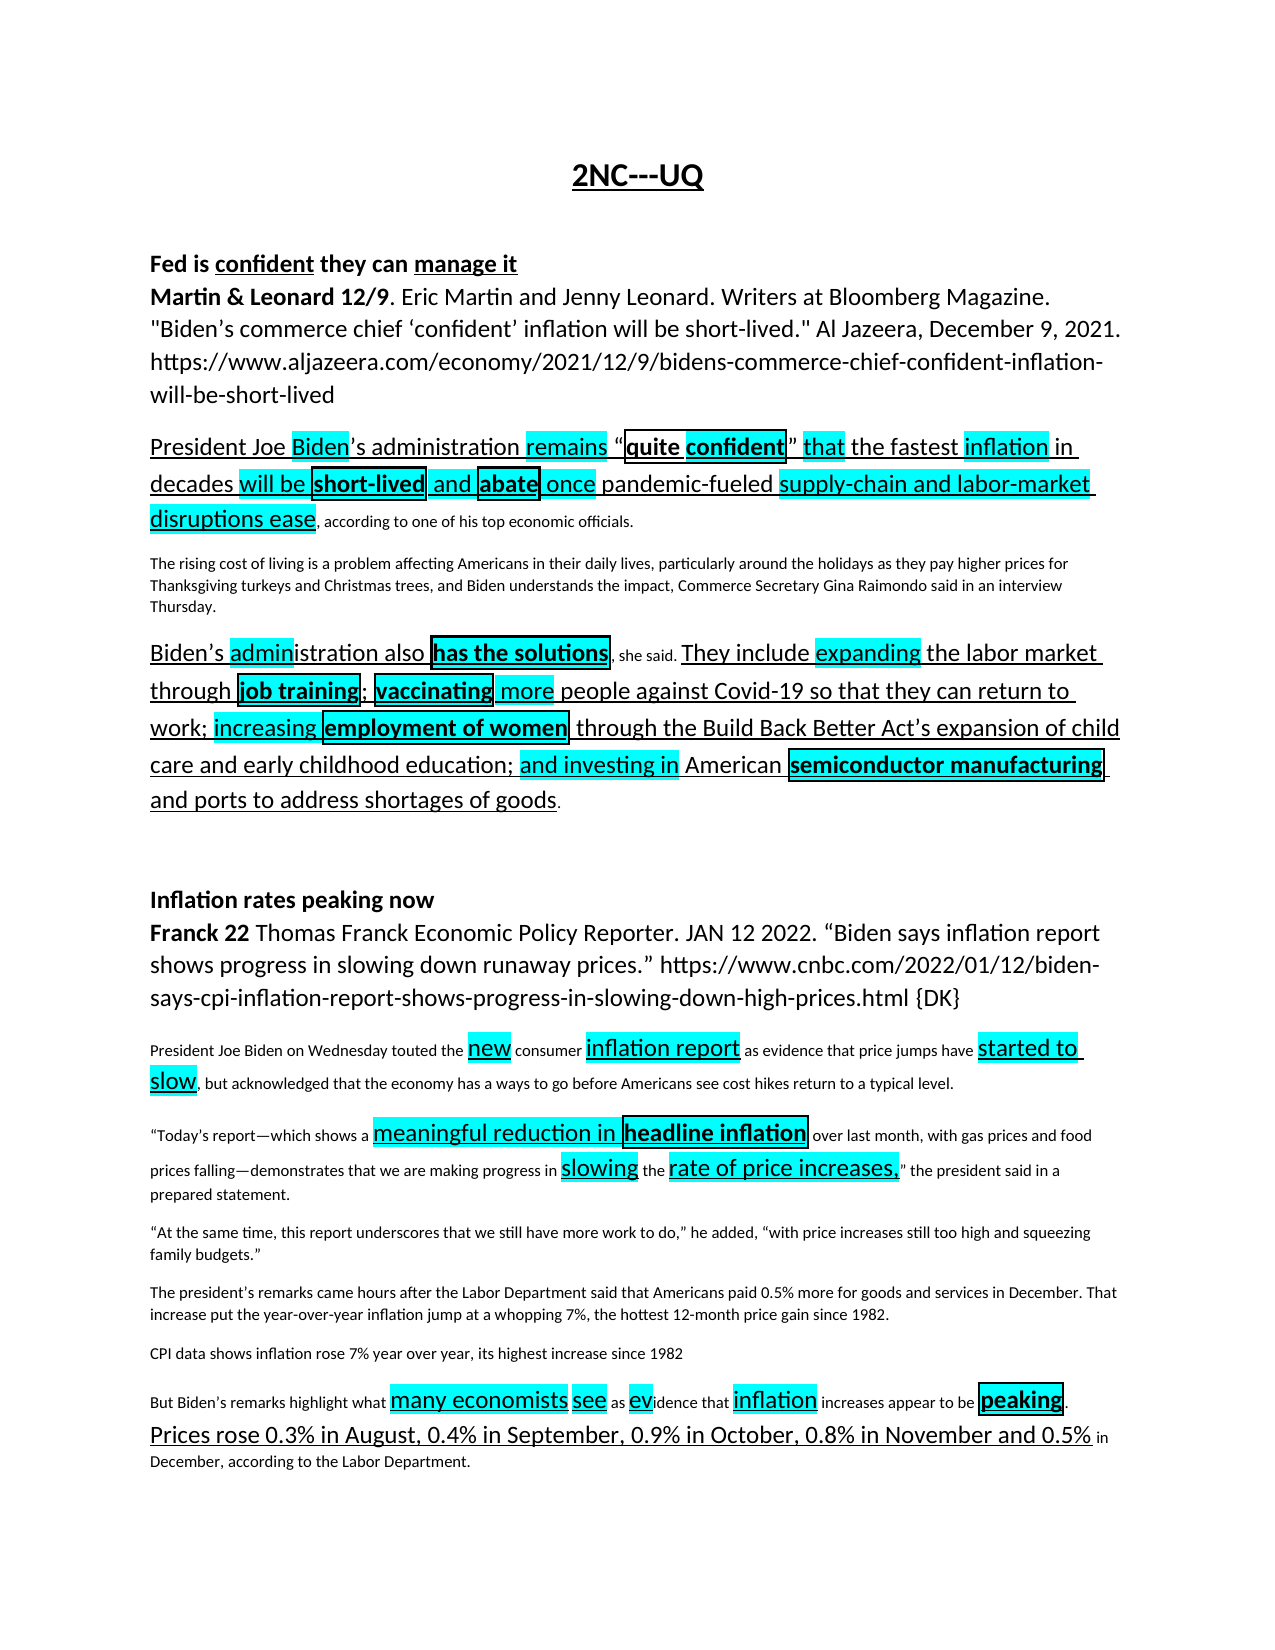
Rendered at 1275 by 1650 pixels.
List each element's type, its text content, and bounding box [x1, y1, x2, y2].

subtitle 2NC---UQ [150, 154, 1125, 195]
text The rising cost of living is a problem affecting Americans in their daily lives, particularly around the holidays as they pay higher prices for Thanksgiving turkeys and Christmas trees, and Biden understands the impact, Commerce Secretary Gina Raimondo said in an interview Thursday. [150, 553, 1125, 617]
text President Joe Biden on Wednesday touted the new consumer inflation report as evidence that price jumps have started to slow, but acknowledged that the economy has a ways to go before Americans see cost hikes return to a typical level. [150, 1032, 1125, 1096]
text Martin & Leonard 12/9. Eric Martin and Jenny Leonard. Writers at Bloomberg Magazine. "Biden’s commerce chief ‘confident’ inflation will be short-lived." Al Jazeera, December 9, 2021. https://www.aljazeera.com/economy/2021/12/9/bidens-commerce-chief-confident-inflation-will-be-short-lived [150, 281, 1125, 410]
text But Biden’s remarks highlight what many economists see as evidence that inflation increases appear to be peaking. Prices rose 0.3% in August, 0.4% in September, 0.9% in October, 0.8% in November and 0.5% in December, according to the Labor Department. [150, 1382, 1125, 1471]
text “Today’s report—which shows a meaningful reduction in headline inflation over last month, with gas prices and food prices falling—demonstrates that we are making progress in slowing the rate of price increases,” the president said in a prepared statement. [150, 1114, 1125, 1204]
text The president’s remarks came hours after the Labor Department said that Americans paid 0.5% more for goods and services in December. That increase put the year-over-year inflation jump at a whopping 7%, the hottest 12-month price gain since 1982. [150, 1283, 1125, 1325]
text “At the same time, this report underscores that we still have more work to do,” he added, “with price increases still too high and squeezing family budgets.” [150, 1222, 1125, 1264]
subtitle Fed is confident they can manage it [150, 248, 1125, 278]
subtitle Inflation rates peaking now [150, 884, 1125, 914]
text CPI data shows inflation rose 7% year over year, its highest increase since 1982 [150, 1343, 1125, 1363]
text Biden’s administration also has the solutions, she said. They include expanding the labor market through job training; vaccinating more people against Covid-19 so that they can return to work; increasing employment of women through the Build Back Better Act’s expansion of child care and early childhood education; and investing in American semiconductor manufacturing and ports to address shortages of goods. [150, 635, 1125, 815]
text Franck 22 Thomas Franck Economic Policy Reporter. JAN 12 2022. “Biden says inflation report shows progress in slowing down runaway prices.” https://www.cnbc.com/2022/01/12/biden-says-cpi-inflation-report-shows-progress-in-slowing-down-high-prices.html {DK} [150, 917, 1125, 1013]
text President Joe Biden’s administration remains “quite confident” that the fastest inflation in decades will be short-lived and abate once pandemic-fueled supply-chain and labor-market disruptions ease, according to one of his top economic officials. [150, 429, 1125, 534]
